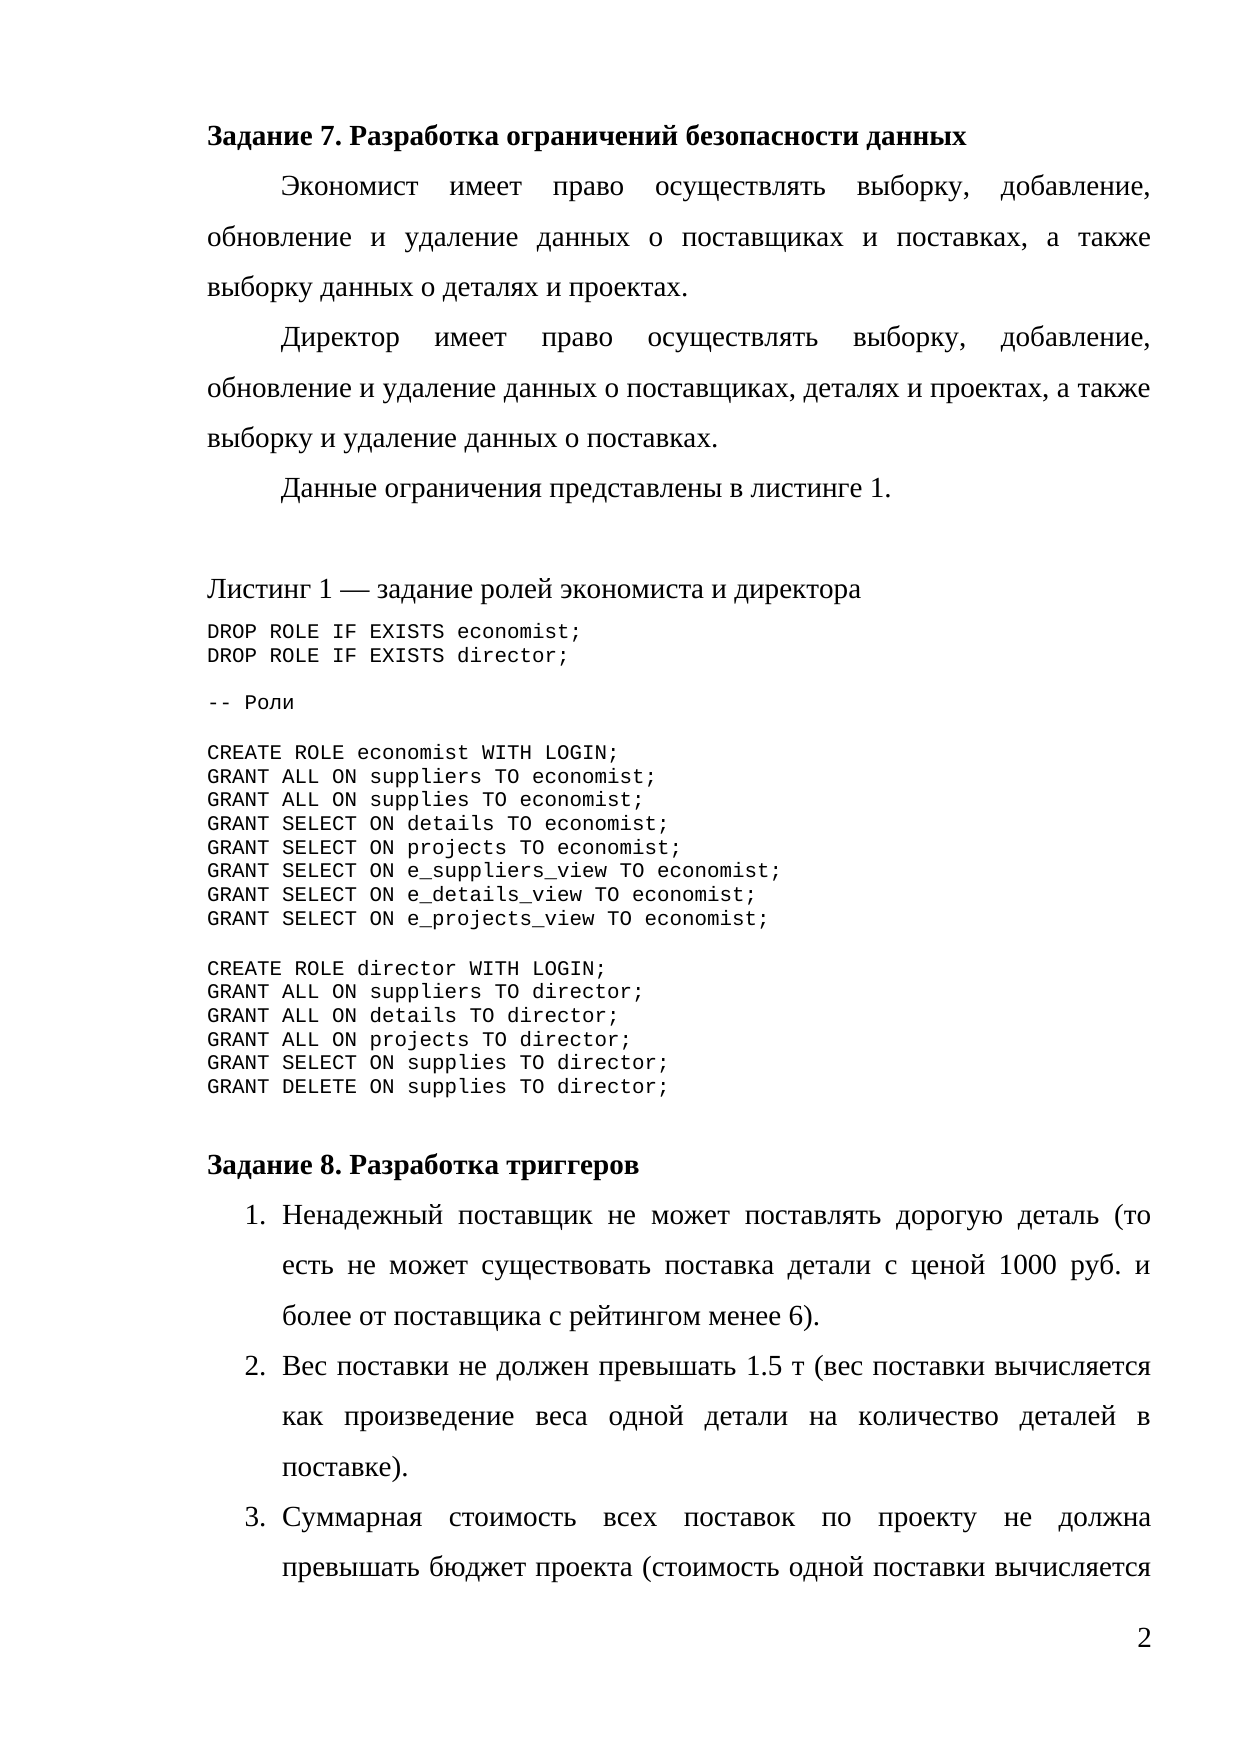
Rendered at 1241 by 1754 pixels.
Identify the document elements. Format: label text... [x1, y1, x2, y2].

text DROP ROLE IF EXISTS economist; [207, 621, 1152, 645]
text GRANT ALL ON projects TO director; [207, 1029, 1152, 1052]
text Данные ограничения представлены в листинге 1. [207, 470, 1152, 504]
text -- Роли [207, 692, 1152, 716]
text GRANT DELETE ON supplies TO director; [207, 1076, 1152, 1099]
text GRANT SELECT ON details TO economist; [207, 813, 1152, 837]
text GRANT ALL ON details TO director; [207, 1005, 1152, 1029]
text GRANT SELECT ON e_projects_view TO economist; [207, 908, 1152, 931]
list Вес поставки не должен превышать 1.5 т (вес поставки вычисляется как произведение веса одной детали на количество деталей в поставке). [244, 1348, 1152, 1482]
text GRANT SELECT ON e_details_view TO economist; [207, 884, 1152, 908]
text GRANT ALL ON supplies TO economist; [207, 789, 1152, 813]
text CREATE ROLE director WITH LOGIN; [207, 958, 1152, 981]
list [244, 1499, 1152, 1583]
text GRANT SELECT ON supplies TO director; [207, 1052, 1152, 1076]
text Листинг 1 — задание ролей экономиста и директора [207, 571, 1152, 604]
subtitle Задание 7. Разработка ограничений безопасности данных [207, 118, 1152, 152]
text GRANT ALL ON suppliers TO director; [207, 981, 1152, 1005]
subtitle Задание 8. Разработка триггеров [207, 1147, 1152, 1180]
text CREATE ROLE economist WITH LOGIN; [207, 742, 1152, 766]
text Директор имеет право осуществлять выборку, добавление, обновление и удаление данных о поставщиках, деталях и проектах, а также выборку и удаление данных о поставках. [207, 319, 1152, 453]
text GRANT SELECT ON projects TO economist; [207, 837, 1152, 860]
text Экономист имеет право осуществлять выборку, добавление, обновление и удаление данных о поставщиках и поставках, а также выборку данных о деталях и проектах. [207, 168, 1152, 303]
text GRANT SELECT ON e_suppliers_view TO economist; [207, 860, 1152, 884]
list Ненадежный поставщик не может поставлять дорогую деталь (то есть не может существовать поставка детали с ценой 1000 руб. и более от поставщика с рейтингом менее 6). [244, 1197, 1152, 1331]
text GRANT ALL ON suppliers TO economist; [207, 766, 1152, 789]
text DROP ROLE IF EXISTS director; [207, 645, 1152, 668]
